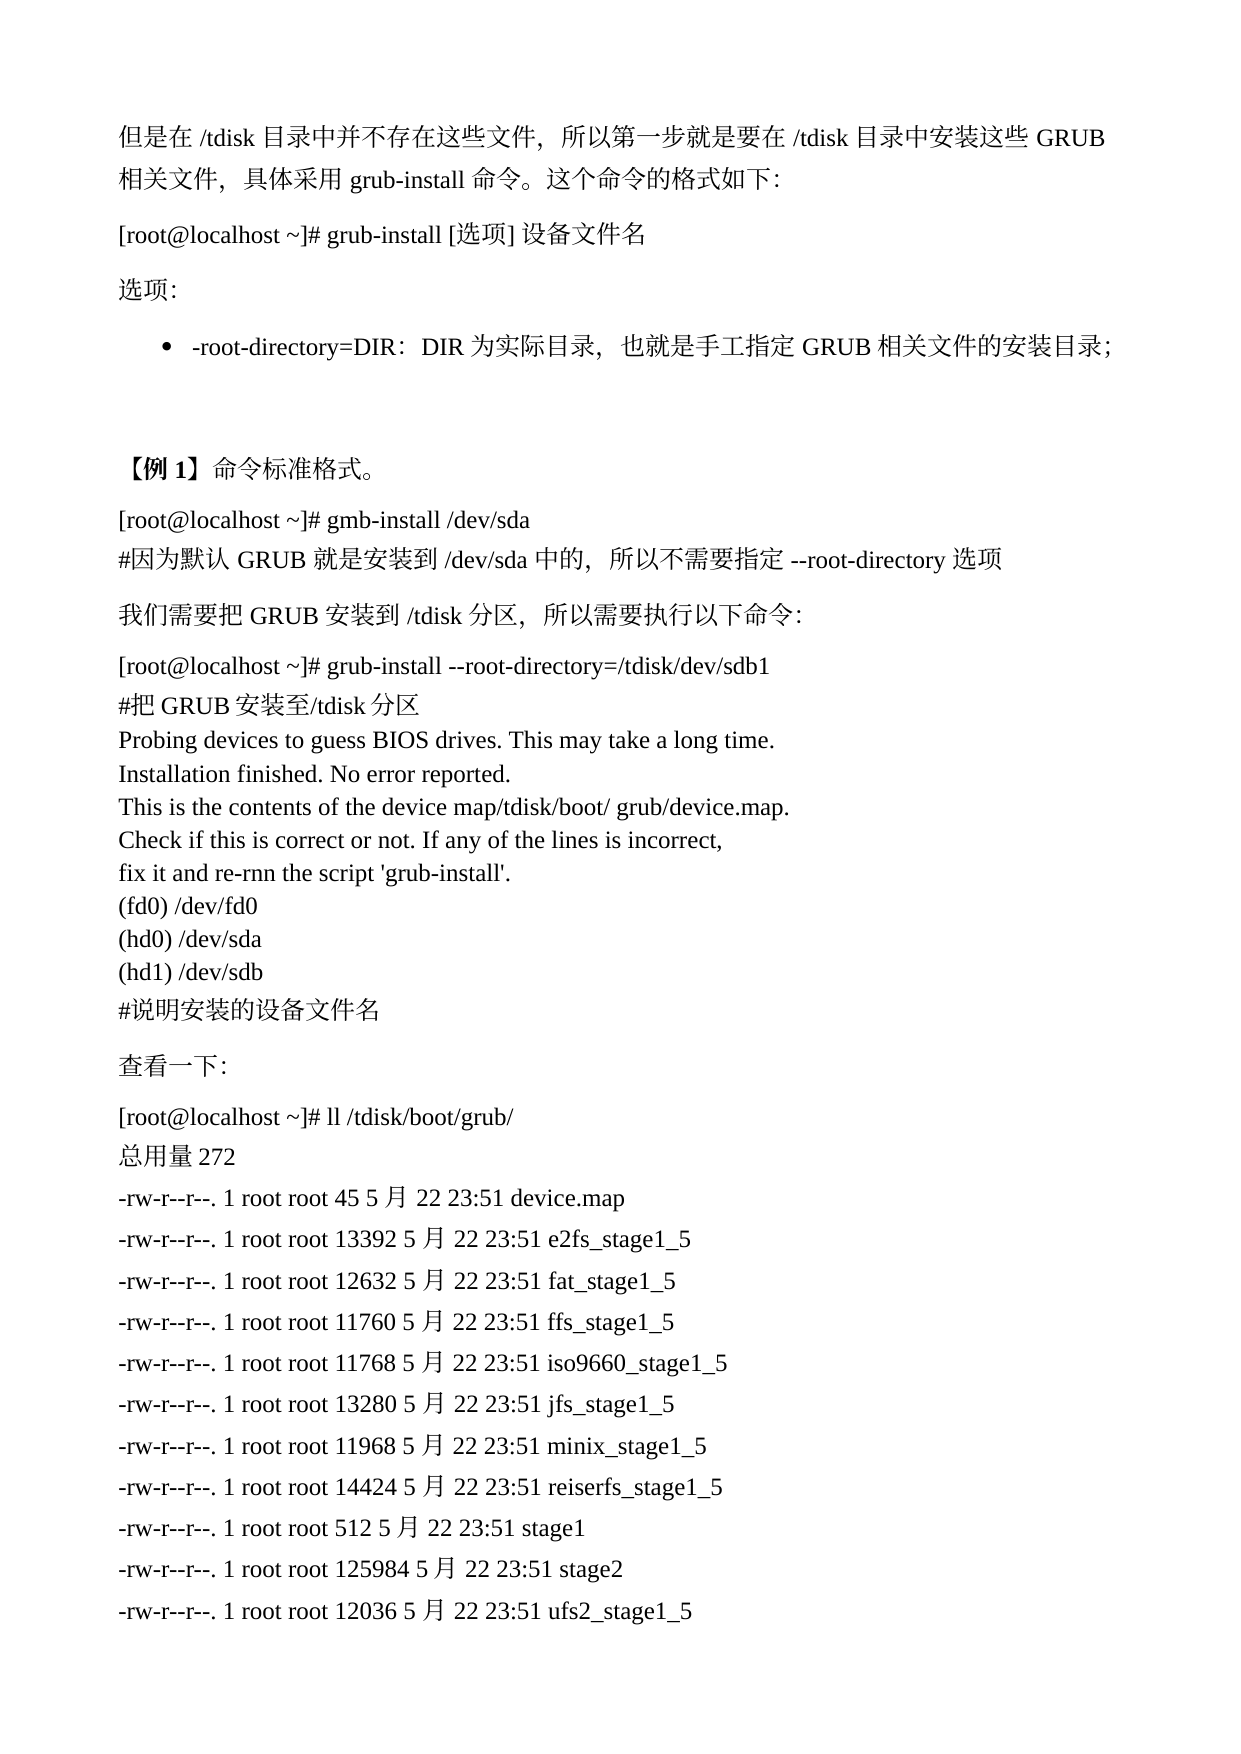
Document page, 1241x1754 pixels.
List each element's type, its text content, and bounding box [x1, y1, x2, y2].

text 【例 1】命令标准格式。 [118, 416, 1122, 486]
list -root-directory=DIR：DIR 为实际目录，也就是手工指定 GRUB 相关文件的安装目录； [162, 327, 1122, 397]
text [118, 1102, 1122, 1626]
text [root@localhost ~]# grub-install --root-directory=/tdisk/dev/sdb1 #把GRUB安装至/tdisk分区 Probing devices to guess BIOS drives. This may take a long time. Installation finished. No error reported. This is the contents of the device map/tdisk/boot/ grub/device.map. Check if this is correct or not. If any of the lines is incorrect, fix it and re-rnn the script 'grub-install'. (fd0) /dev/fd0 (hd0) /dev/sda (hd1) /dev/sdb #说明安装的设备文件名 [118, 651, 1122, 1027]
text 选项： [118, 271, 1122, 307]
text [root@localhost ~]# gmb-install /dev/sda #因为默认 GRUB 就是安装到 /dev/sda 中的，所以不需要指定 --root-directory 选项 [118, 506, 1122, 576]
text 但是在 /tdisk 目录中并不存在这些文件，所以第一步就是要在 /tdisk 目录中安装这些 GRUB 相关文件，具体采用 grub-install 命令。这个命令的格式如下： [118, 118, 1122, 195]
text [root@localhost ~]# grub-install [选项] 设备文件名 [118, 215, 1122, 251]
text 我们需要把 GRUB 安装到 /tdisk 分区，所以需要执行以下命令： [118, 596, 1122, 631]
text 查看一下： [118, 1047, 1122, 1083]
